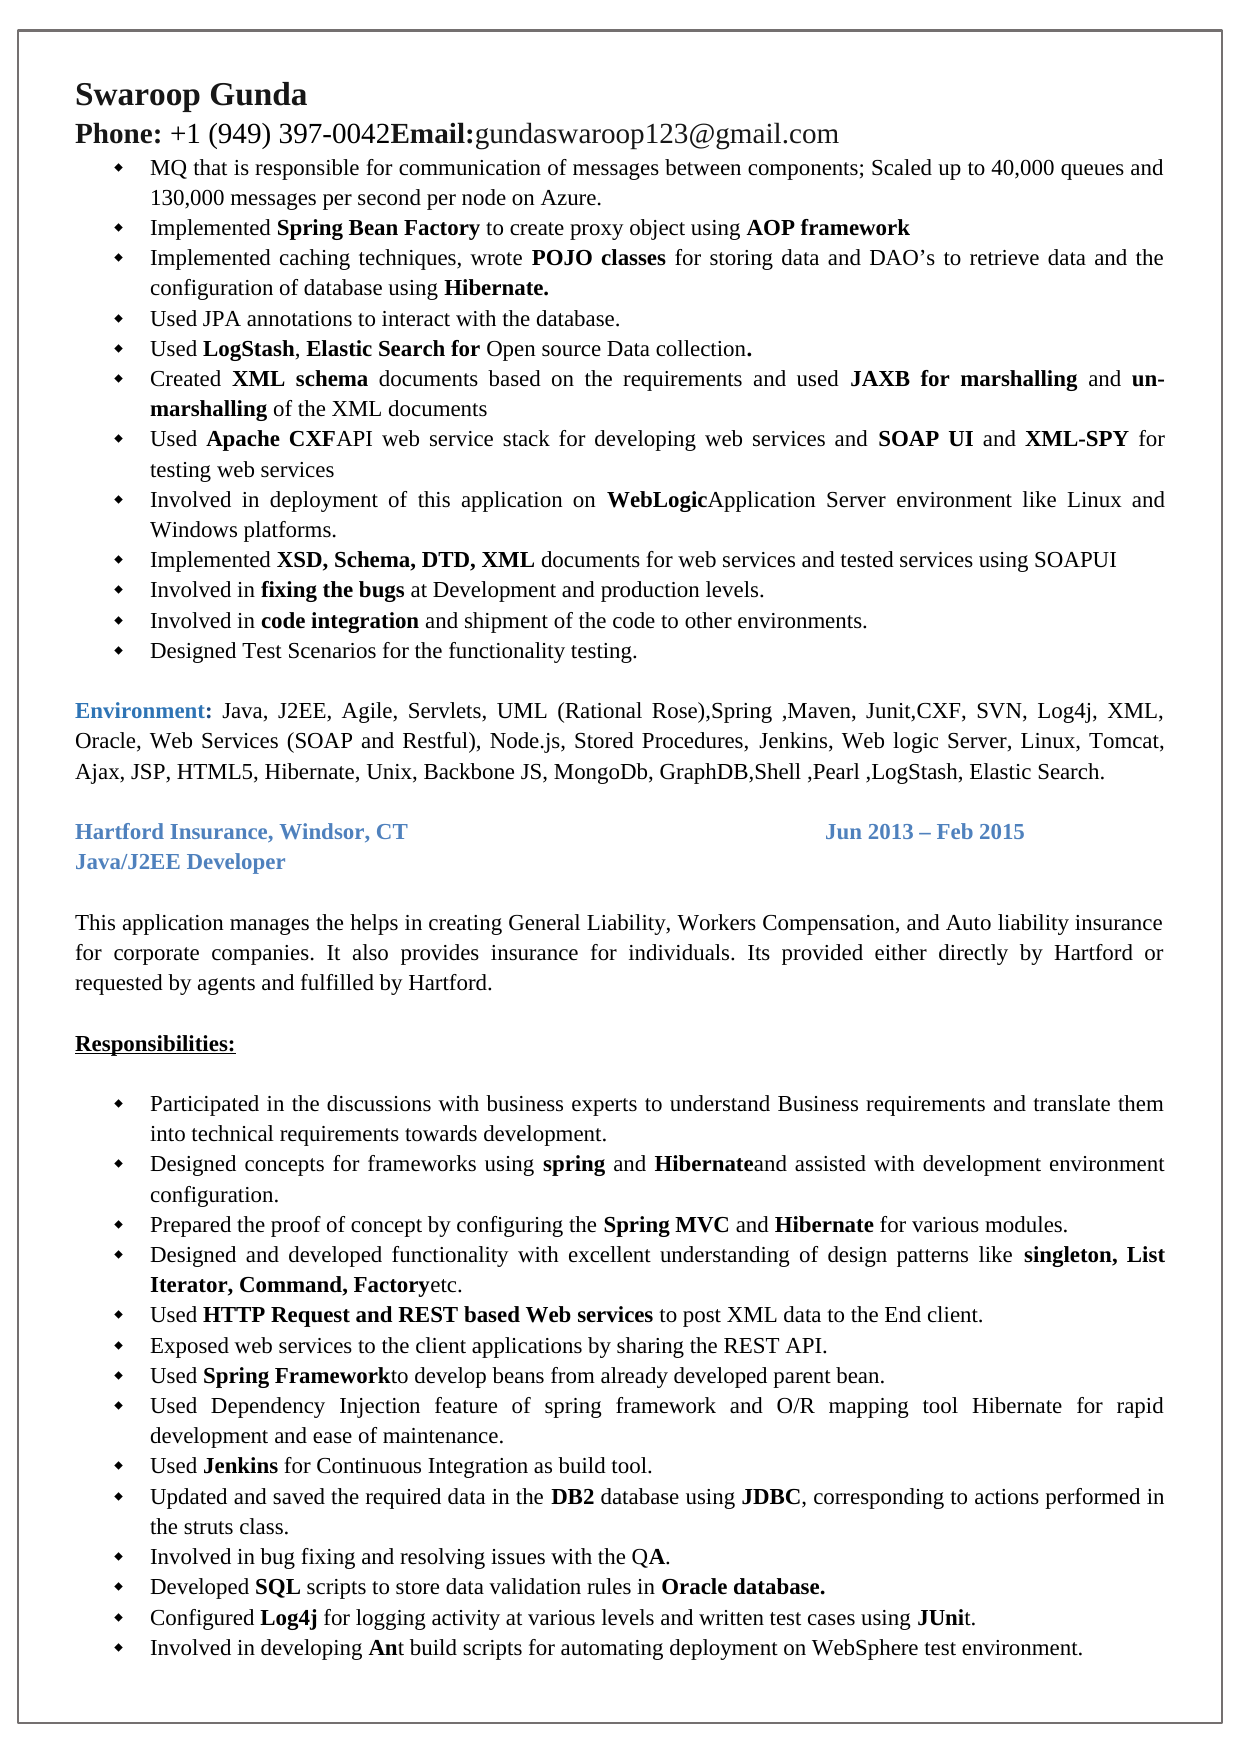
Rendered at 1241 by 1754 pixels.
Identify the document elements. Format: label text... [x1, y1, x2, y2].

list Used Apache CXFAPI web service stack for developing web services and SOAP UI and XML-SPY for testing web services [112, 426, 1165, 482]
list Configured Log4j for logging activity at various levels and written test cases using JUnit. [112, 1604, 1165, 1630]
list Involved in developing Ant build scripts for automating deployment on WebSphere test environment. [112, 1634, 1165, 1660]
text This application manages the helps in creating General Liability, Workers Compensation, and Auto liability insurance for corporate companies. It also provides insurance for individuals. Its provided either directly by Hartford or requested by agents and fulfilled by Hartford. [75, 965, 1165, 996]
list Used Spring Frameworkto develop beans from already developed parent bean. [112, 1362, 1165, 1388]
text Responsibilities: [75, 1030, 1165, 1056]
list Used LogStash, Elastic Search for Open source Data collection. [112, 335, 1165, 361]
list Prepared the proof of concept by configuring the Spring MVC and Hibernate for various modules. [112, 1211, 1165, 1237]
list Designed Test Scenarios for the functionality testing. [112, 637, 1165, 663]
list Used Dependency Injection feature of spring framework and O/R mapping tool Hibernate for rapid development and ease of maintenance. [112, 1392, 1165, 1449]
list Used Jenkins for Continuous Integration as build tool. [112, 1453, 1165, 1479]
list MQ that is responsible for communication of messages between components; Scaled up to 40,000 queues and 130,000 messages per second per node on Azure. [112, 154, 1165, 210]
list Participated in the discussions with business experts to understand Business requirements and translate them into technical requirements towards development. [112, 1090, 1165, 1147]
text Hartford Insurance, Windsor, CT Jun 2013 – Feb 2015 [75, 818, 1165, 844]
list Involved in bug fixing and resolving issues with the QA. [112, 1543, 1165, 1569]
text Java/J2EE Developer [75, 848, 1165, 875]
text Environment: Java, J2EE, Agile, Servlets, UML (Rational Rose),Spring ,Maven, Junit,CXF, SVN, Log4j, XML, Oracle, Web Services (SOAP and Restful), Node.js, Stored Procedures, Jenkins, Web logic Server, Linux, Tomcat, Ajax, JSP, HTML5, Hibernate, Unix, Backbone JS, MongoDb, GraphDB,Shell ,Pearl ,LogStash, Elastic Search. [75, 697, 1165, 784]
list Implemented Spring Bean Factory to create proxy object using AOP framework [112, 214, 1165, 240]
list Exposed web services to the client applications by sharing the REST API. [112, 1332, 1165, 1358]
list Implemented caching techniques, wrote POJO classes for storing data and DAO’s to retrieve data and the configuration of database using Hibernate. [112, 244, 1165, 301]
list Developed SQL scripts to store data validation rules in Oracle database. [112, 1573, 1165, 1600]
list Used JPA annotations to interact with the database. [112, 305, 1165, 331]
list Involved in deployment of this application on WebLogicApplication Server environment like Linux and Windows platforms. [112, 486, 1165, 542]
list Designed concepts for frameworks using spring and Hibernateand assisted with development environment configuration. [112, 1151, 1165, 1207]
list Implemented XSD, Schema, DTD, XML documents for web services and tested services using SOAPUI [112, 546, 1165, 573]
list Designed and developed functionality with excellent understanding of design patterns like singleton, List Iterator, Command, Factoryetc. [112, 1241, 1165, 1298]
list Created XML schema documents based on the requirements and used JAXB for marshalling and un-marshalling of the XML documents [112, 365, 1165, 422]
list Involved in fixing the bugs at Development and production levels. [112, 577, 1165, 603]
list Used HTTP Request and REST based Web services to post XML data to the End client. [112, 1302, 1165, 1328]
list Involved in code integration and shipment of the code to other environments. [112, 607, 1165, 633]
list Updated and saved the required data in the DB2 database using JDBC, corresponding to actions performed in the struts class. [112, 1483, 1165, 1539]
